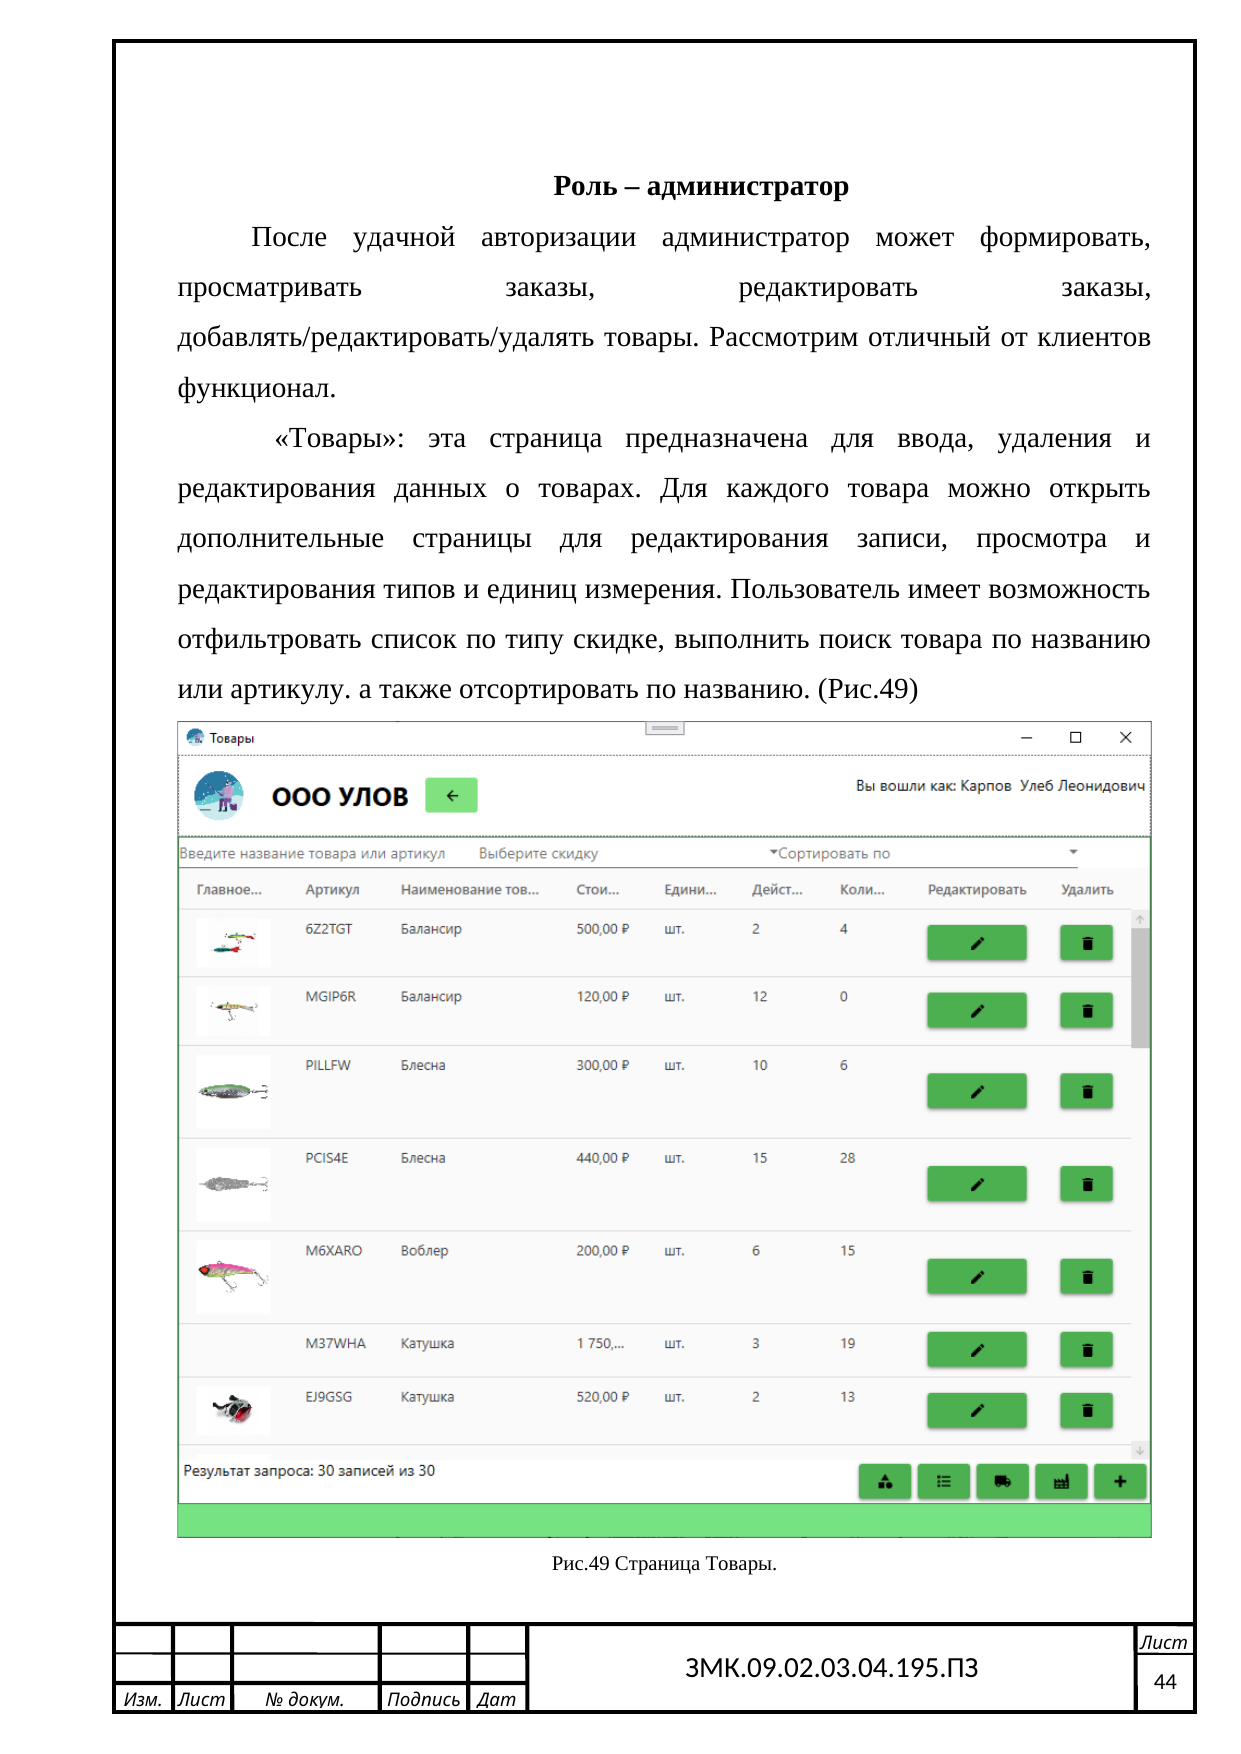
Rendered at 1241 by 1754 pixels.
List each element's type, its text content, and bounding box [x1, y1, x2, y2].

text Роль – администратор [177, 168, 1152, 202]
picture [177, 721, 1152, 1538]
text «Товары»: эта страница предназначена для ввода, удаления и редактирования данных о товарах. Для каждого товара можно открыть дополнительные страницы для редактирования записи, просмотра и редактирования типов и единиц измерения. Пользователь имеет возможность отфильтровать список по типу скидке, выполнить поиск товара по названию или артикулу. а также отсортировать по названию. (Рис.49) [177, 420, 1152, 705]
text Рис.49 Страница Товары. [177, 1551, 1152, 1575]
text После удачной авторизации администратор может формировать, просматривать заказы, редактировать заказы, добавлять/редактировать/удалять товары. Рассмотрим отличный от клиентов функционал. [177, 219, 1152, 403]
